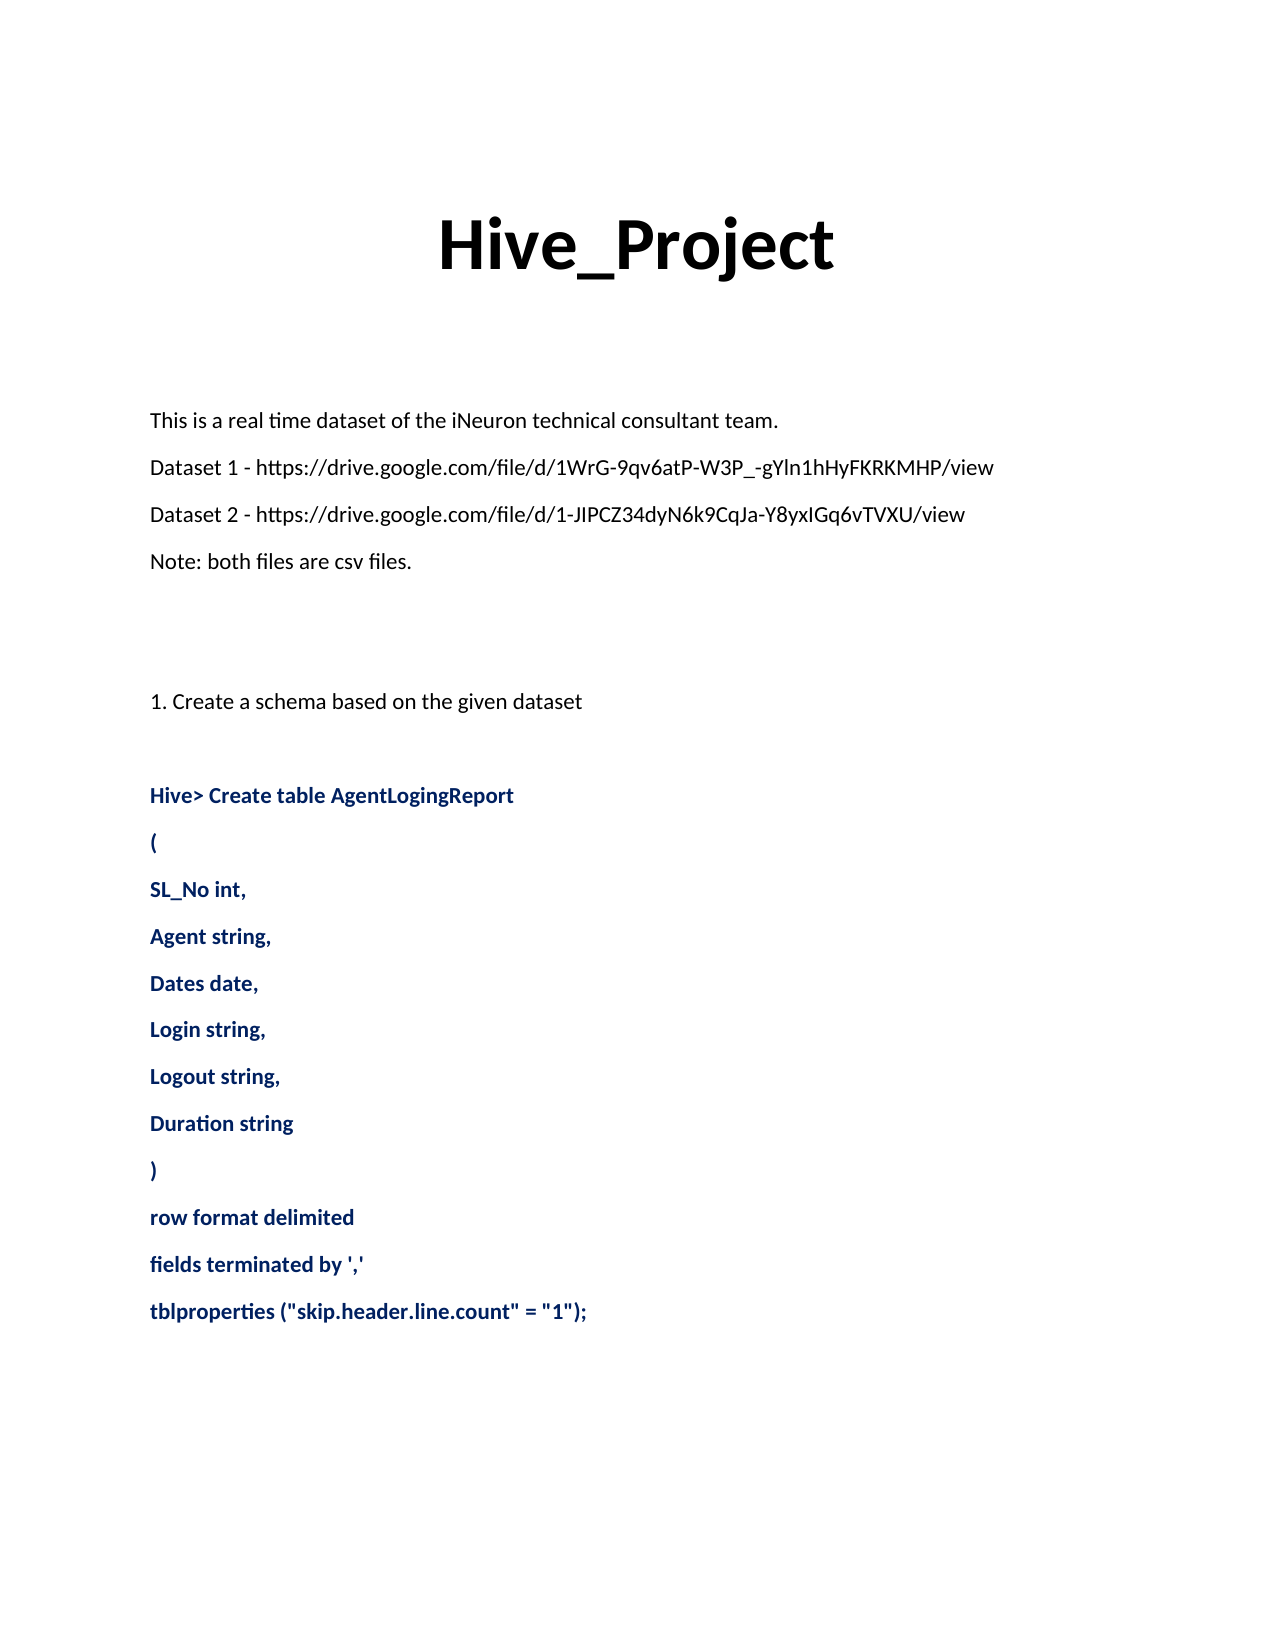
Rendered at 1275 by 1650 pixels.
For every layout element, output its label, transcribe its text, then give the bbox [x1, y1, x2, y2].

text tblproperties ("skip.header.line.count" = "1"); [150, 1297, 1125, 1325]
text row format delimited [150, 1203, 1125, 1231]
text Dates date, [150, 969, 1125, 997]
text ( [150, 828, 1125, 856]
text Dataset 2 - https://drive.google.com/file/d/1-JIPCZ34dyN6k9CqJa-Y8yxIGq6vTVXU/view [150, 500, 1125, 528]
text SL_No int, [150, 875, 1125, 903]
text Duration string [150, 1109, 1125, 1137]
text Dataset 1 - https://drive.google.com/file/d/1WrG-9qv6atP-W3P_-gYln1hHyFKRKMHP/view [150, 453, 1125, 481]
text Note: both files are csv files. [150, 547, 1125, 575]
text 1. Create a schema based on the given dataset [150, 687, 1125, 715]
text Hive> Create table AgentLogingReport [150, 781, 1125, 809]
text fields terminated by ',' [150, 1250, 1125, 1278]
text Logout string, [150, 1062, 1125, 1090]
text This is a real time dataset of the iNeuron technical consultant team. [150, 406, 1125, 434]
text ) [150, 1156, 1125, 1184]
text Hive_Project [150, 197, 1125, 288]
text Agent string, [150, 922, 1125, 950]
text Login string, [150, 1016, 1125, 1043]
